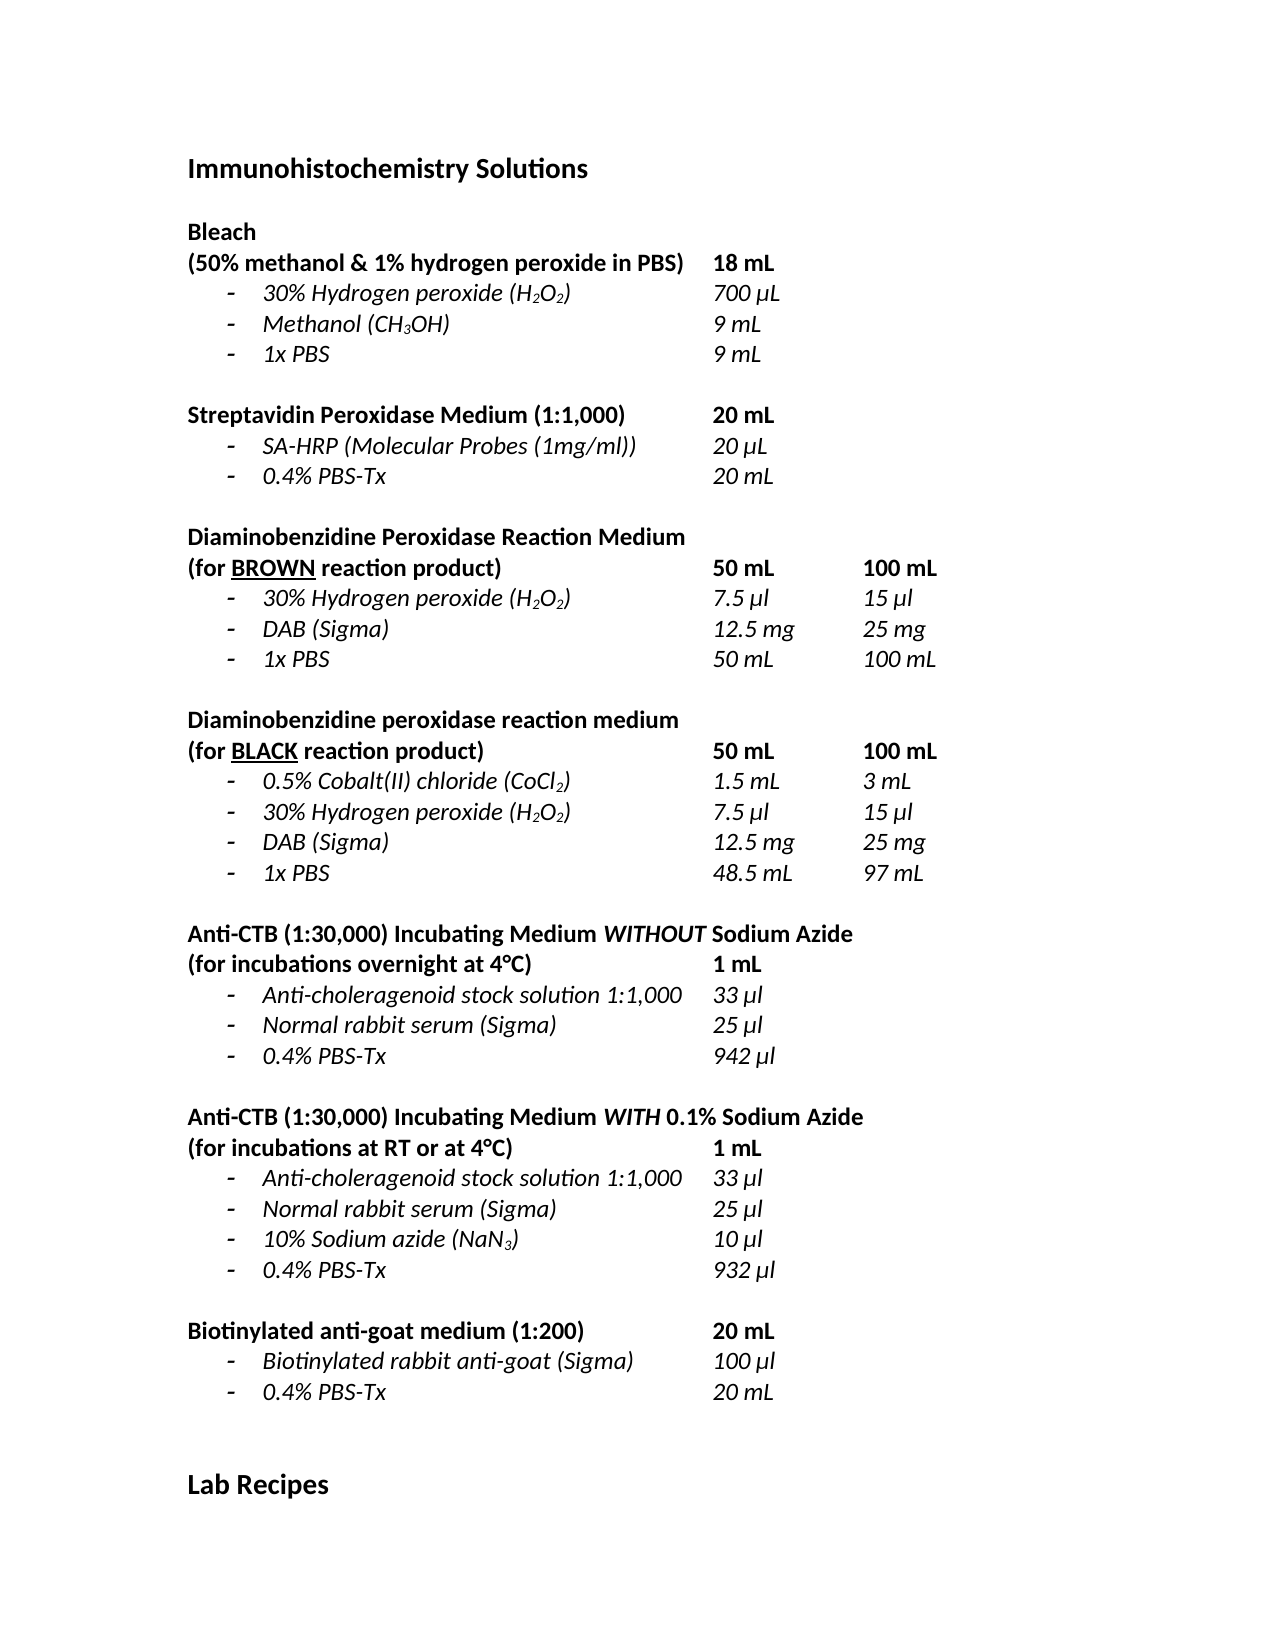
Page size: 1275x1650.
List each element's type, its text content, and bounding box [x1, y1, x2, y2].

text Anti-CTB (1:30,000) Incubating Medium WITHOUT Sodium Azide [187, 918, 1087, 949]
list 1x PBS 48.5 mL 97 mL [225, 857, 1087, 888]
list 0.5% Cobalt(II) chloride (CoCl2) 1.5 mL 3 mL [225, 766, 1087, 796]
list 30% Hydrogen peroxide (H2O2) 700 μL [225, 277, 1087, 308]
list Anti-choleragenoid stock solution 1:1,000 33 μl [225, 1162, 1087, 1193]
list DAB (Sigma) 12.5 mg 25 mg [225, 613, 1087, 643]
text (for incubations at RT or at 4°C) 1 mL [187, 1132, 1087, 1162]
text Biotinylated anti-goat medium (1:200) 20 mL [187, 1315, 1087, 1345]
list SA-HRP (Molecular Probes (1mg/ml)) 20 μL [225, 430, 1087, 460]
list DAB (Sigma) 12.5 mg 25 mg [225, 827, 1087, 857]
text Bleach [187, 216, 1087, 247]
text (for BLACK reaction product) 50 mL 100 mL [187, 735, 1087, 766]
list 0.4% PBS-Tx 932 μl [225, 1254, 1087, 1284]
text Diaminobenzidine peroxidase reaction medium [187, 704, 1087, 735]
list 30% Hydrogen peroxide (H2O2) 7.5 μl 15 μl [225, 796, 1087, 827]
list 0.4% PBS-Tx 942 μl [225, 1040, 1087, 1071]
text Anti-CTB (1:30,000) Incubating Medium WITH 0.1% Sodium Azide [187, 1101, 1087, 1132]
list Anti-choleragenoid stock solution 1:1,000 33 μl [225, 979, 1087, 1010]
text (for BROWN reaction product) 50 mL 100 mL [187, 552, 1087, 582]
text Diaminobenzidine Peroxidase Reaction Medium [187, 521, 1087, 552]
text (for incubations overnight at 4°C) 1 mL [187, 949, 1087, 979]
list Biotinylated rabbit anti-goat (Sigma) 100 μl [225, 1345, 1087, 1376]
list 0.4% PBS-Tx 20 mL [225, 1376, 1087, 1406]
list Normal rabbit serum (Sigma) 25 μl [225, 1193, 1087, 1223]
list 30% Hydrogen peroxide (H2O2) 7.5 μl 15 μl [225, 582, 1087, 613]
list 10% Sodium azide (NaN3) 10 μl [225, 1223, 1087, 1254]
text Streptavidin Peroxidase Medium (1:1,000) 20 mL [187, 399, 1087, 430]
list Normal rabbit serum (Sigma) 25 μl [225, 1010, 1087, 1040]
text Immunohistochemistry Solutions [187, 150, 1087, 186]
text Lab Recipes [187, 1466, 1087, 1501]
list 1x PBS 9 mL [225, 338, 1087, 369]
list Methanol (CH3OH) 9 mL [225, 308, 1087, 338]
text (50% methanol & 1% hydrogen peroxide in PBS) 18 mL [187, 247, 1087, 277]
list 1x PBS 50 mL 100 mL [225, 643, 1087, 674]
list 0.4% PBS-Tx 20 mL [225, 460, 1087, 491]
